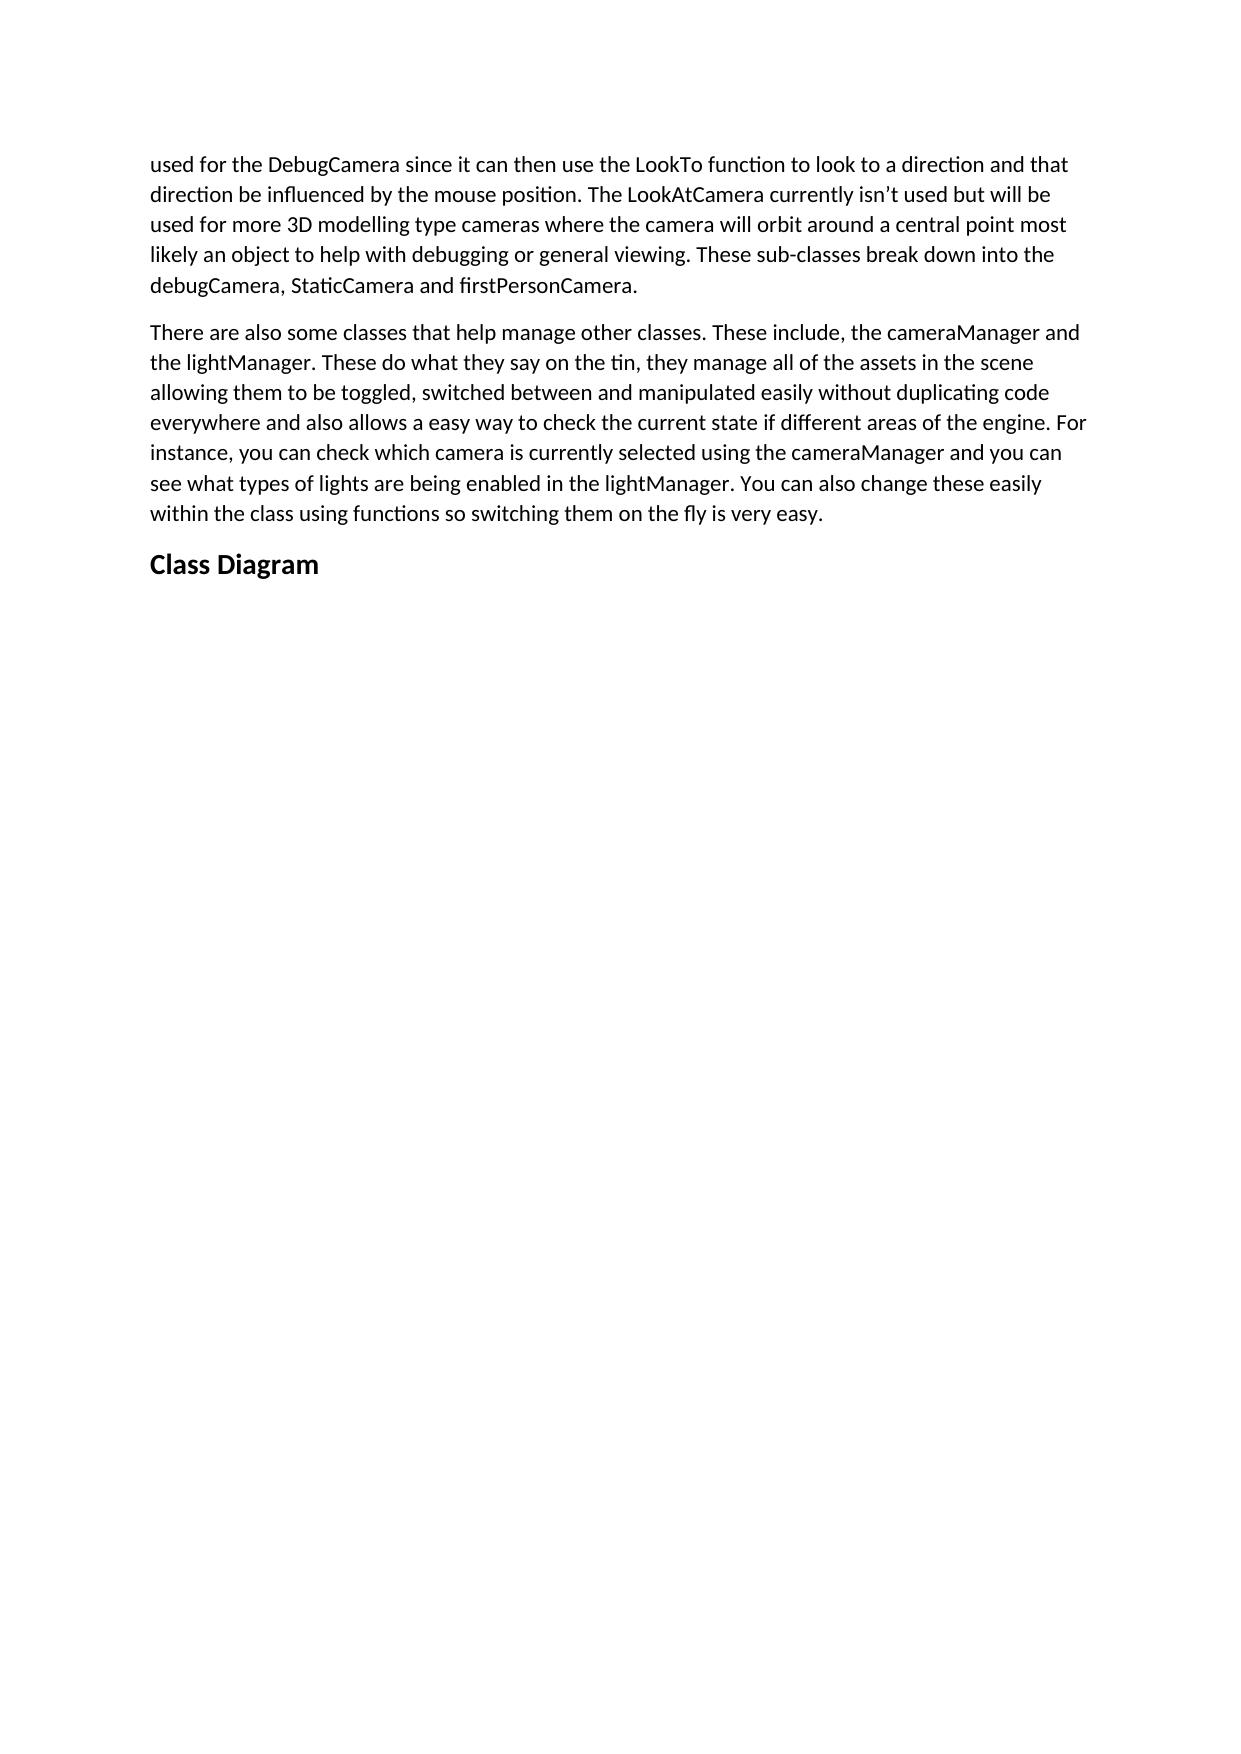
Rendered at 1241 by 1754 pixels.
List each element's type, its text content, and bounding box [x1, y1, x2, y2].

text Class Diagram [150, 546, 1090, 581]
text There are also some classes that help manage other classes. These include, the cameraManager and the lightManager. These do what they say on the tin, they manage all of the assets in the scene allowing them to be toggled, switched between and manipulated easily without duplicating code everywhere and also allows a easy way to check the current state if different areas of the engine. For instance, you can check which camera is currently selected using the cameraManager and you can see what types of lights are being enabled in the lightManager. You can also change these easily within the class using functions so switching them on the fly is very easy. [150, 318, 1090, 527]
